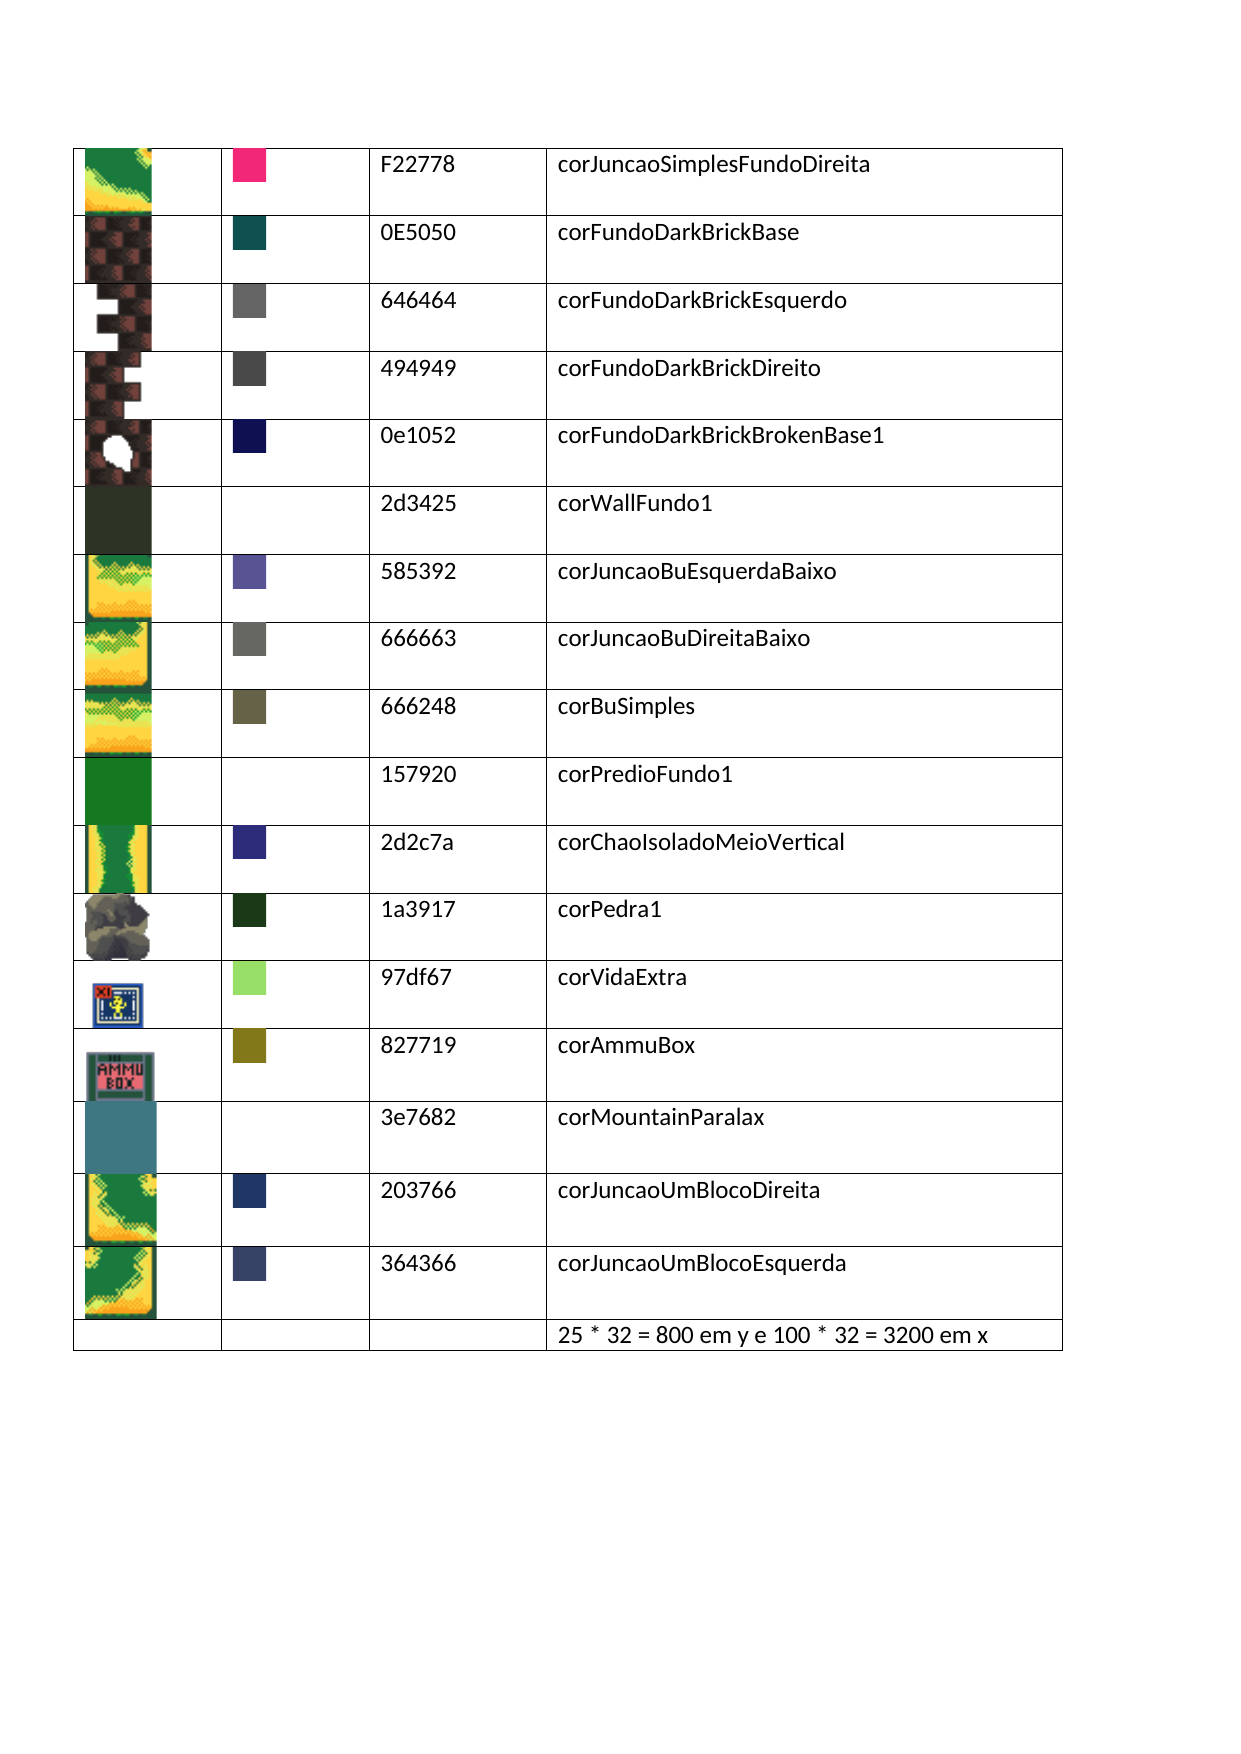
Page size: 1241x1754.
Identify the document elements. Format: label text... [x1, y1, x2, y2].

picture [232, 1174, 267, 1208]
table_cell [74, 420, 85, 486]
table_cell [74, 1320, 221, 1350]
table_cell [157, 1102, 221, 1173]
picture [85, 1247, 157, 1319]
picture [232, 555, 267, 589]
table_cell corJuncaoBuDireitaBaixo [547, 623, 1062, 689]
picture [232, 284, 267, 318]
table_cell [222, 487, 369, 554]
table_cell corMountainParalax [547, 1102, 1062, 1173]
table_cell [222, 149, 369, 215]
table_cell [74, 1029, 85, 1101]
table_cell [152, 623, 221, 689]
table_cell corAmmuBox [547, 1029, 1062, 1101]
table_cell 97df67 [370, 961, 546, 1028]
picture [85, 284, 152, 554]
picture [232, 1247, 267, 1281]
table_cell [222, 826, 369, 892]
table_cell [74, 1174, 85, 1246]
table_cell [74, 690, 85, 757]
table_cell 3e7682 [370, 1102, 546, 1173]
table_cell 0E5050 [370, 216, 546, 283]
table_cell corFundoDarkBrickEsquerdo [547, 284, 1062, 351]
table_cell [157, 1174, 221, 1246]
table_cell [222, 1174, 369, 1246]
table_cell [157, 1247, 221, 1319]
table_cell [222, 690, 369, 757]
table_cell [222, 1247, 369, 1319]
table_cell 2d2c7a [370, 826, 546, 892]
table_cell [74, 1102, 85, 1173]
table_cell corFundoDarkBrickDireito [547, 352, 1062, 418]
picture [232, 1028, 267, 1063]
table_cell corJuncaoBuEsquerdaBaixo [547, 555, 1062, 622]
table_cell [74, 961, 85, 1028]
table_cell [222, 216, 369, 283]
picture [232, 893, 267, 927]
table_cell [152, 758, 221, 825]
table_cell [74, 1247, 85, 1319]
table_cell 1a3917 [370, 894, 546, 960]
table_cell corVidaExtra [547, 961, 1062, 1028]
table_cell [152, 487, 221, 554]
table_cell [152, 894, 221, 960]
table_cell [74, 555, 85, 622]
picture [85, 555, 152, 757]
table_cell [74, 149, 85, 215]
table_cell [74, 216, 85, 283]
table_cell [152, 284, 221, 351]
table_cell corJuncaoUmBlocoDireita [547, 1174, 1062, 1246]
table_cell 364366 [370, 1247, 546, 1319]
table_cell [370, 1320, 546, 1350]
table_cell [222, 284, 369, 351]
table_cell corPredioFundo1 [547, 758, 1062, 825]
table_cell [222, 420, 369, 486]
table_cell 666663 [370, 623, 546, 689]
table_cell [152, 555, 221, 622]
table_cell [222, 894, 369, 960]
table_cell [157, 1029, 221, 1101]
table_cell 646464 [370, 284, 546, 351]
table_cell [222, 758, 369, 825]
table_cell corJuncaoUmBlocoEsquerda [547, 1247, 1062, 1319]
picture [85, 148, 152, 283]
picture [232, 216, 267, 250]
table_cell [222, 961, 369, 1028]
table_cell [222, 1320, 369, 1350]
table_cell 0e1052 [370, 420, 546, 486]
table_cell 2d3425 [370, 487, 546, 554]
picture [232, 419, 267, 453]
table_cell [152, 826, 221, 892]
table_cell 666248 [370, 690, 546, 757]
picture [85, 758, 157, 1246]
table_cell [152, 149, 221, 215]
table_cell 25 * 32 = 800 em y e 100 * 32 = 3200 em x [547, 1320, 1062, 1350]
picture [232, 961, 267, 995]
table_cell corPedra1 [547, 894, 1062, 960]
table_cell [152, 420, 221, 486]
table_cell [74, 487, 85, 554]
picture [232, 351, 267, 386]
table_cell [222, 352, 369, 418]
table_cell 585392 [370, 555, 546, 622]
table_cell [152, 352, 221, 418]
picture [232, 825, 267, 859]
table_cell 827719 [370, 1029, 546, 1101]
table_cell 494949 [370, 352, 546, 418]
table_cell [74, 894, 85, 960]
table_cell corBuSimples [547, 690, 1062, 757]
table_cell 203766 [370, 1174, 546, 1246]
table_cell [74, 284, 85, 351]
table_cell F22778 [370, 149, 546, 215]
table_cell [74, 623, 85, 689]
table_cell [152, 690, 221, 757]
table_cell [152, 216, 221, 283]
table_cell [222, 1102, 369, 1173]
picture [232, 148, 267, 182]
picture [232, 622, 267, 656]
table_cell [222, 555, 369, 622]
picture [232, 690, 267, 724]
table_cell [74, 826, 85, 892]
table_cell [152, 961, 221, 1028]
table_cell corWallFundo1 [547, 487, 1062, 554]
table_cell corChaoIsoladoMeioVertical [547, 826, 1062, 892]
table_cell [222, 623, 369, 689]
table_cell corFundoDarkBrickBrokenBase1 [547, 420, 1062, 486]
table_cell [222, 1029, 369, 1101]
table_cell corFundoDarkBrickBase [547, 216, 1062, 283]
table_cell [74, 352, 85, 418]
table_cell 157920 [370, 758, 546, 825]
table_cell corJuncaoSimplesFundoDireita [547, 149, 1062, 215]
table_cell [74, 758, 85, 825]
